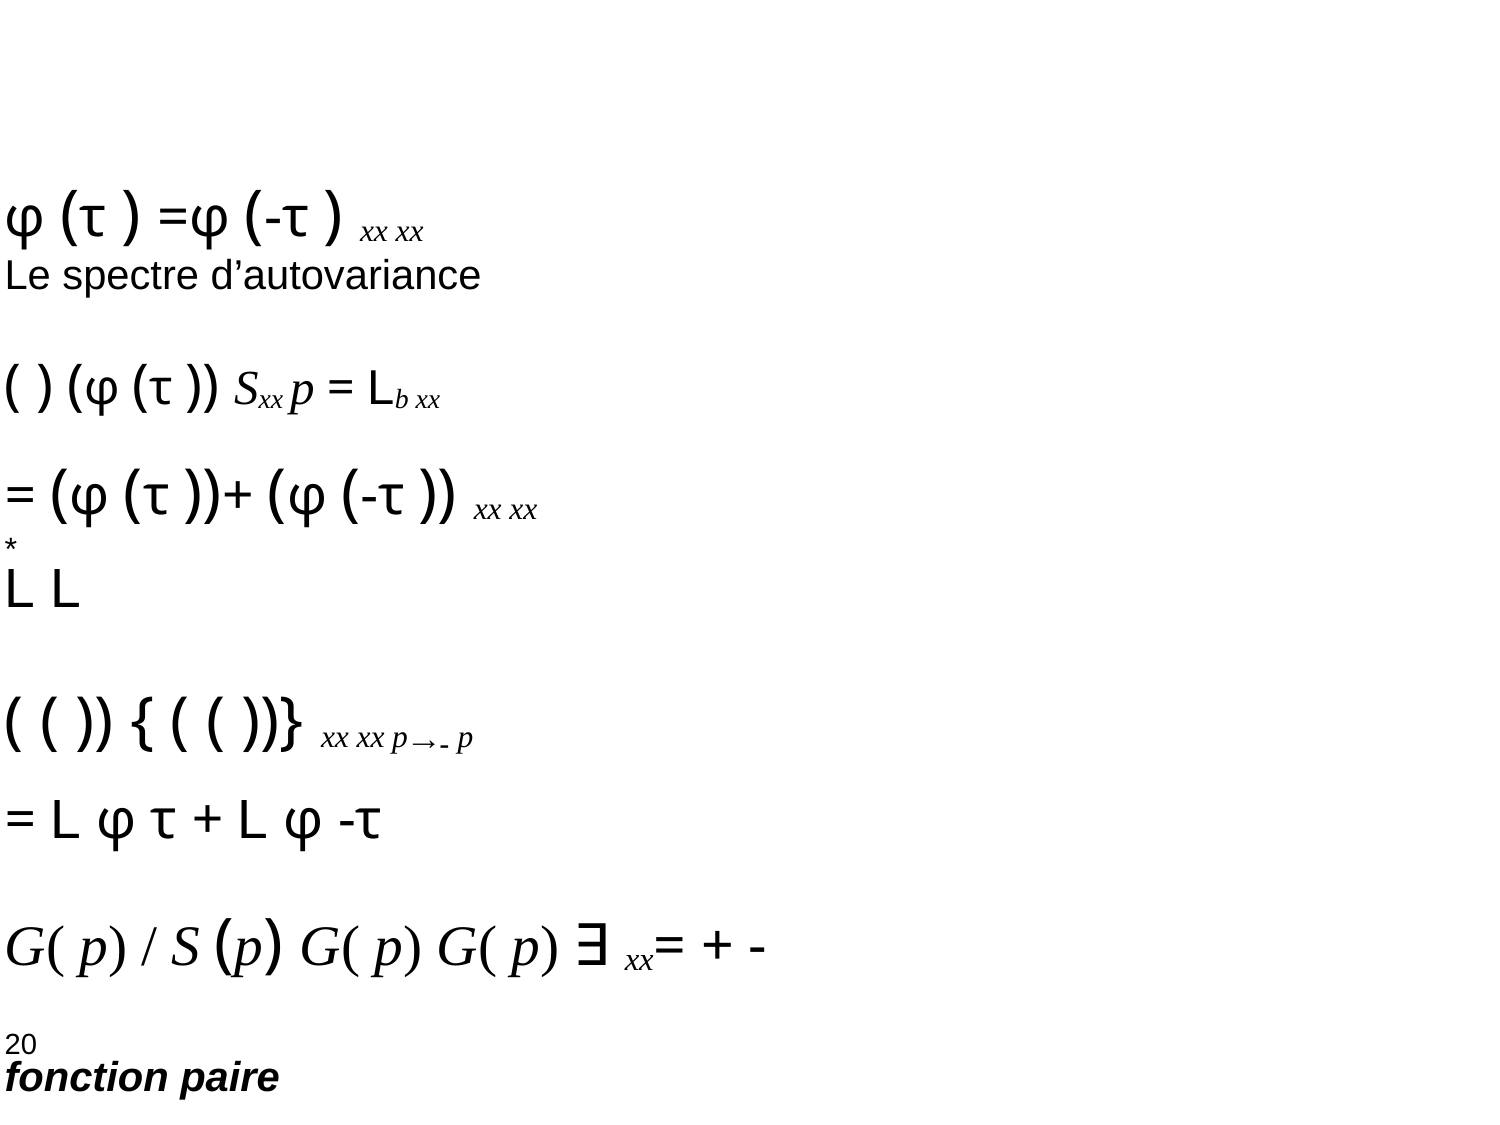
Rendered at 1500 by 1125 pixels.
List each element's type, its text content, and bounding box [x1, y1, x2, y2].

text 20 [4, 1032, 1500, 1060]
text L L [4, 566, 1500, 618]
text φ (τ ) =φ (−τ ) xx xx [4, 150, 1500, 258]
text Le spectre d’autovariance [4, 258, 1500, 298]
text G( p) / S (p) G( p) G( p) ∃ xx= + − [4, 877, 1500, 988]
text * [4, 536, 1500, 566]
text fonction paire [4, 1060, 1500, 1099]
text = L φ τ + L φ −τ [4, 764, 1500, 857]
text ( ) (φ (τ )) Sxx p = Lb xx [4, 329, 1500, 423]
text = (φ (τ ))+ (φ (−τ )) xx xx [4, 429, 1500, 536]
text ( ( )) { ( ( ))} xx xx p→− p [4, 657, 1500, 764]
